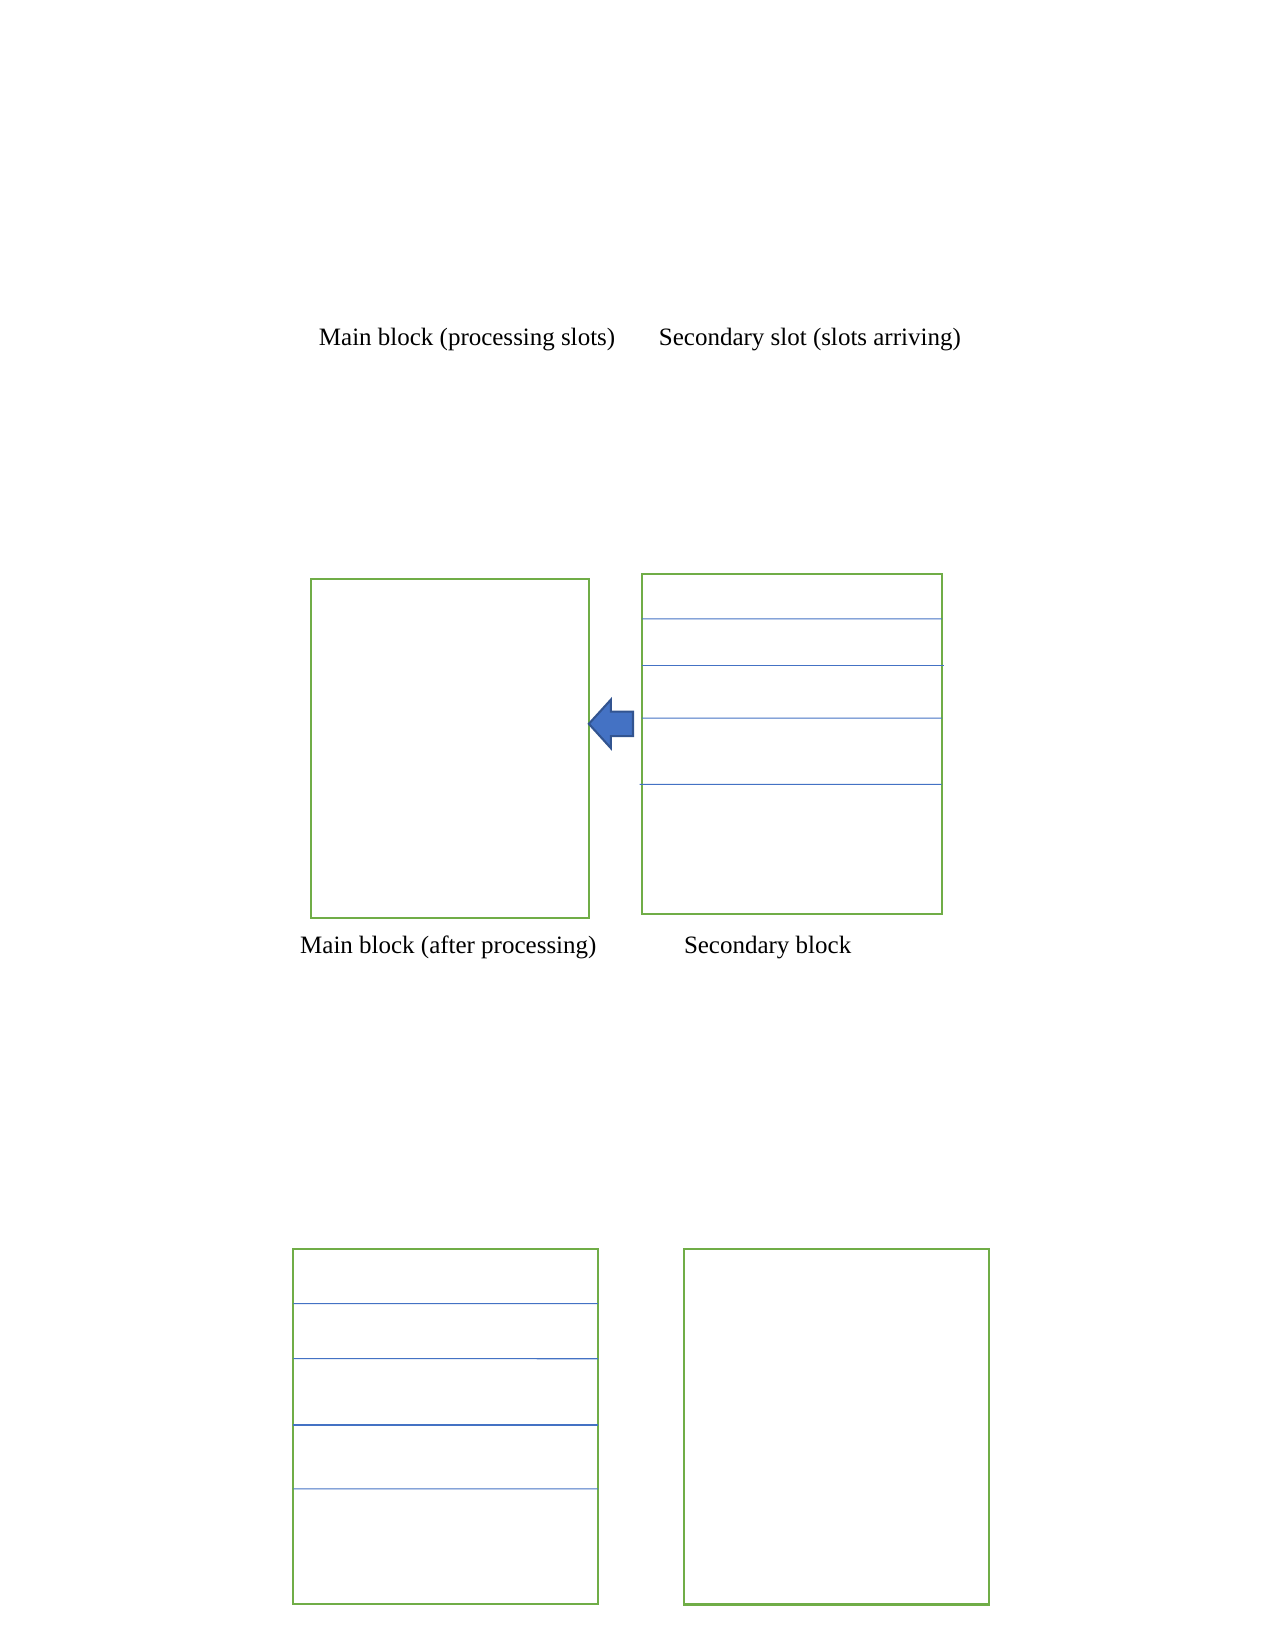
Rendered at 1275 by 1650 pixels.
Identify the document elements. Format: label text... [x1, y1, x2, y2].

text Main block (after processing) Secondary block [150, 930, 1125, 958]
text Main block (processing slots) Secondary slot (slots arriving) [150, 322, 1125, 351]
